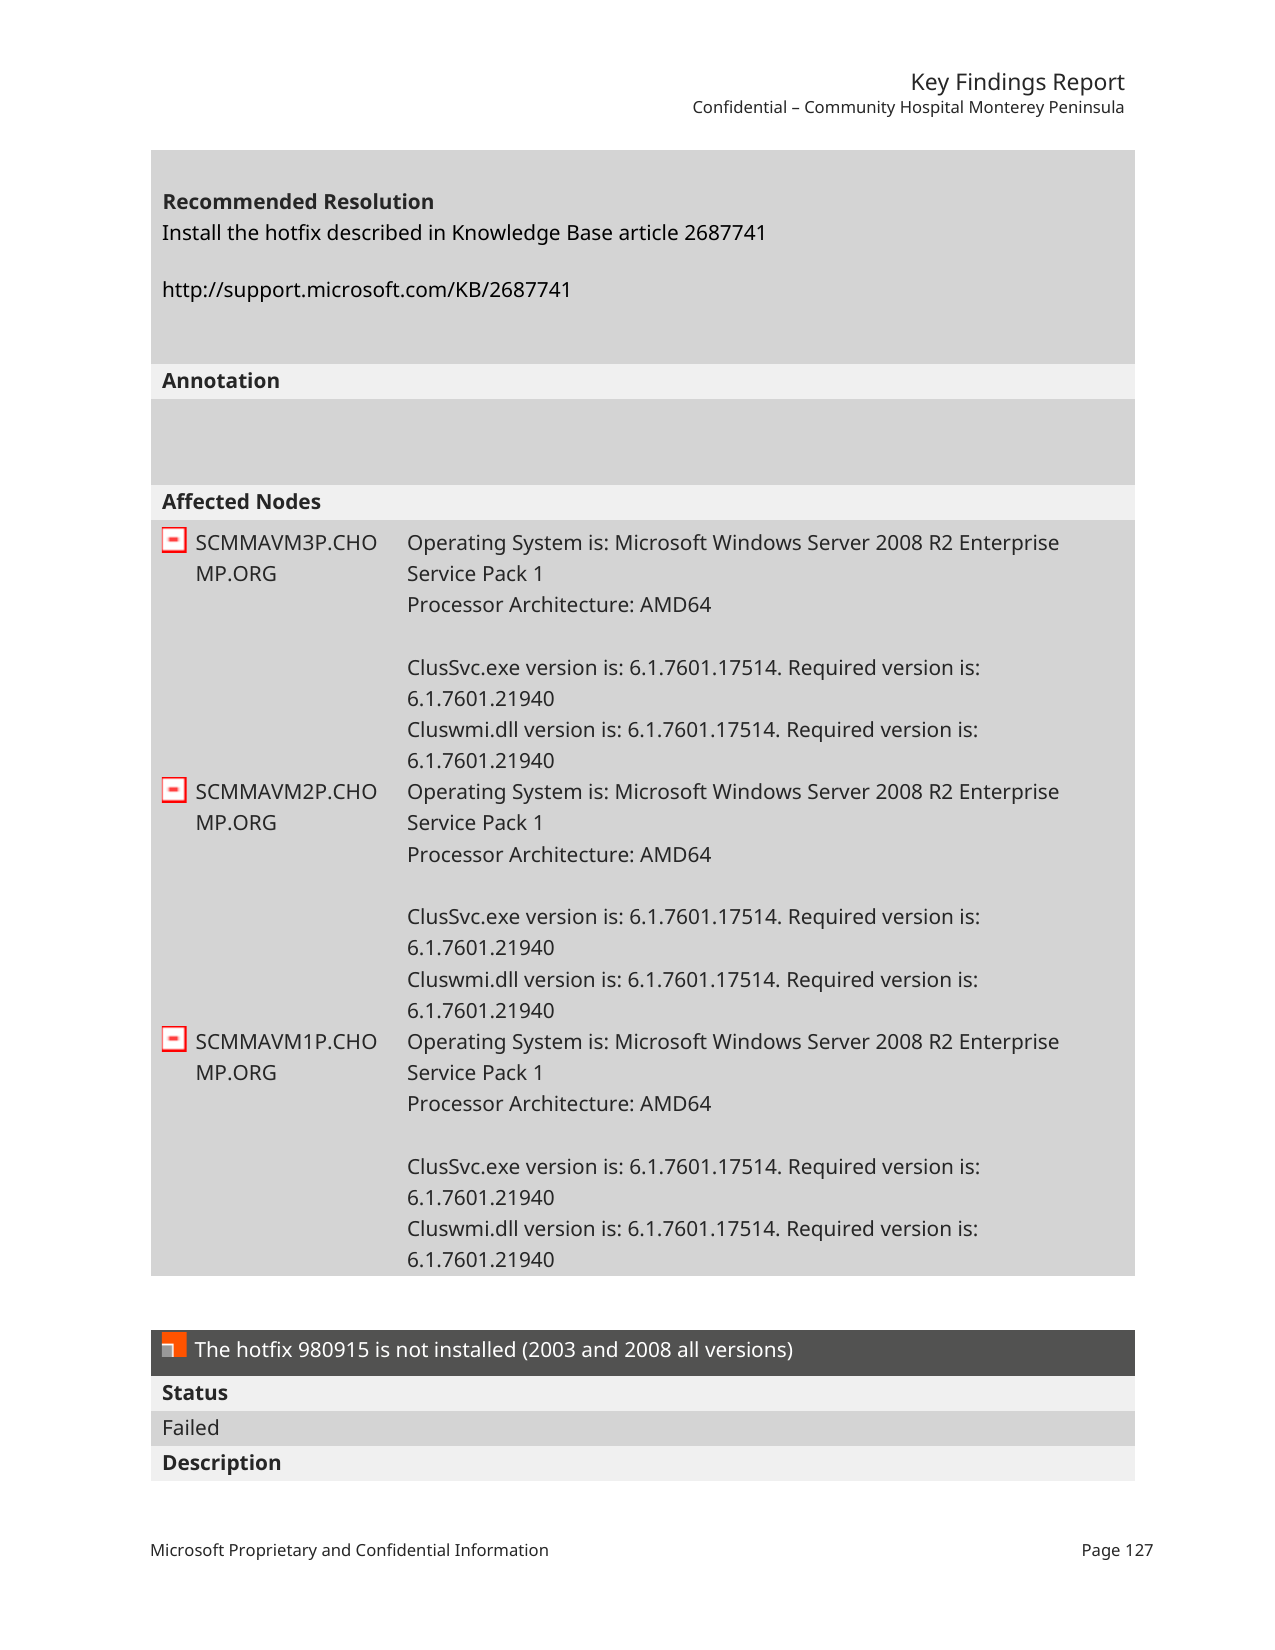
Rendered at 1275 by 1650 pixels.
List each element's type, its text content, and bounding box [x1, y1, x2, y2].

picture [161, 777, 187, 803]
table_cell Affected Nodes [151, 485, 1135, 520]
table_cell Annotation [151, 364, 1135, 399]
table_cell [151, 520, 1135, 1276]
picture [161, 1026, 187, 1052]
table_cell Status [151, 1376, 1135, 1411]
table_cell Failed [151, 1411, 1135, 1446]
table_cell [151, 150, 1135, 364]
table_cell [151, 399, 1135, 485]
table_header The hotfix 980915 is not installed (2003 and 2008 all versions) [151, 1330, 1135, 1376]
picture [161, 527, 187, 553]
table_cell Description [151, 1446, 1135, 1481]
picture [161, 1332, 187, 1357]
